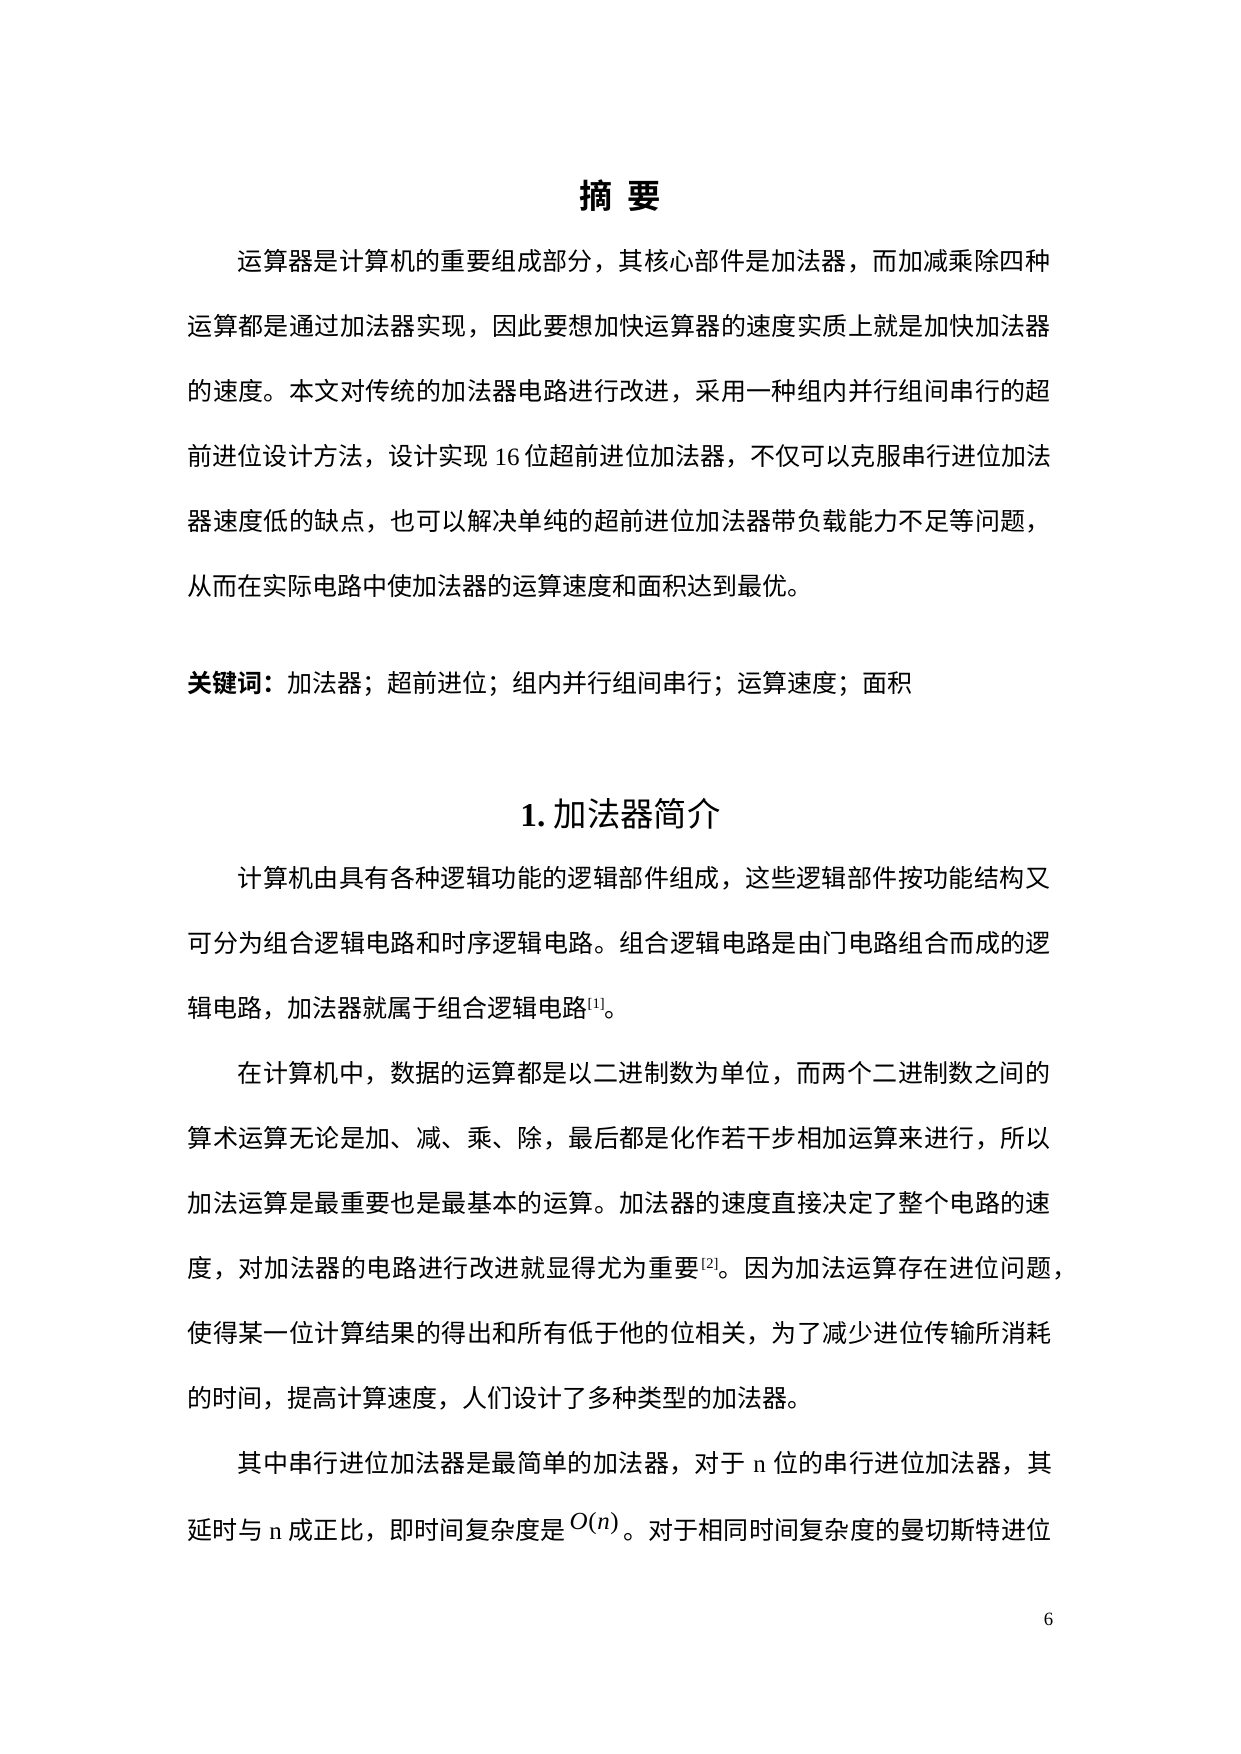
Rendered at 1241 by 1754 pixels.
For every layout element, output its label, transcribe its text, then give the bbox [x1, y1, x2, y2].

text 1. 加法器简介 [187, 779, 1053, 844]
text 关键词：加法器；超前进位；组内并行组间串行；运算速度；面积 [187, 649, 1053, 714]
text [187, 1429, 1053, 1559]
text 在计算机中，数据的运算都是以二进制数为单位，而两个二进制数之间的算术运算无论是加、减、乘、除，最后都是化作若干步相加运算来进行，所以加法运算是最重要也是最基本的运算。加法器的速度直接决定了整个电路的速度，对加法器的电路进行改进就显得尤为重要[2]。因为加法运算存在进位问题，使得某一位计算结果的得出和所有低于他的位相关，为了减少进位传输所消耗的时间，提高计算速度，人们设计了多种类型的加法器。 [187, 1039, 1053, 1429]
text 摘 要 [187, 162, 1053, 227]
text 运算器是计算机的重要组成部分，其核心部件是加法器，而加减乘除四种运算都是通过加法器实现，因此要想加快运算器的速度实质上就是加快加法器的速度。本文对传统的加法器电路进行改进，采用一种组内并行组间串行的超前进位设计方法，设计实现16位超前进位加法器，不仅可以克服串行进位加法器速度低的缺点，也可以解决单纯的超前进位加法器带负载能力不足等问题，从而在实际电路中使加法器的运算速度和面积达到最优。 [187, 227, 1053, 617]
text 计算机由具有各种逻辑功能的逻辑部件组成，这些逻辑部件按功能结构又可分为组合逻辑电路和时序逻辑电路。组合逻辑电路是由门电路组合而成的逻辑电路，加法器就属于组合逻辑电路[1]。 [187, 844, 1053, 1039]
